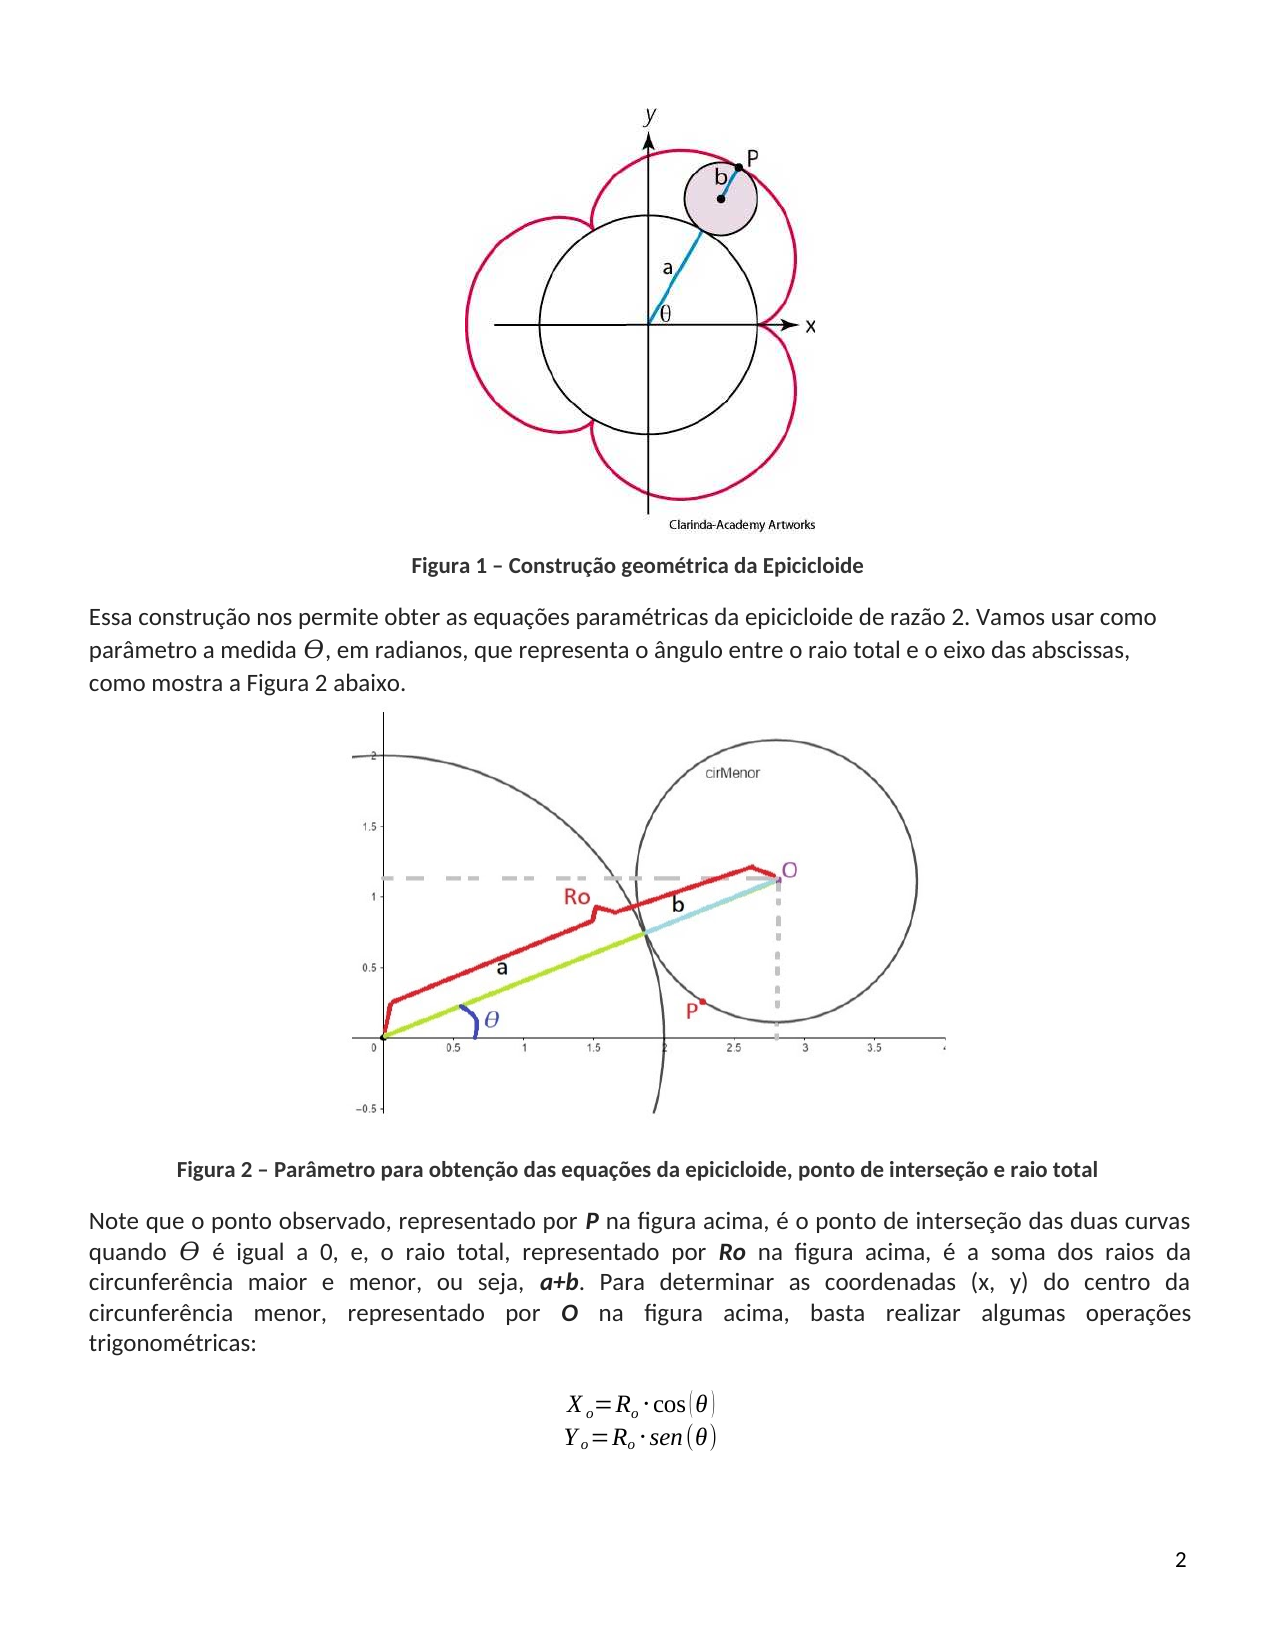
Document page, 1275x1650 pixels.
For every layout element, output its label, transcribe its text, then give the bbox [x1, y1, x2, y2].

picture [465, 108, 816, 534]
text Note que o ponto observado, representado por P na figura acima, é o ponto de interseção das duas curvas quando 𝛳 é igual a 0, e, o raio total, representado por Ro na figura acima, é a soma dos raios da circunferência maior e menor, ou seja, a+b. Para determinar as coordenadas (x, y) do centro da circunferência menor, representado por O na figura acima, basta realizar algumas operações trigonométricas: [89, 1327, 1192, 1358]
text Essa construção nos permite obter as equações paramétricas da epicicloide de razão 2. Vamos usar como parâmetro a medida 𝛳, em radianos, que representa o ângulo entre o raio total e o eixo das abscissas, como mostra a Figura 2 abaixo. [89, 601, 1192, 697]
subtitle Figura 1 – Construção geométrica da Epicicloide [89, 551, 1187, 579]
subtitle Figura 2 – Parâmetro para obtenção das equações da epicicloide, ponto de interseção e raio total [89, 1155, 1187, 1183]
picture [325, 700, 958, 1132]
